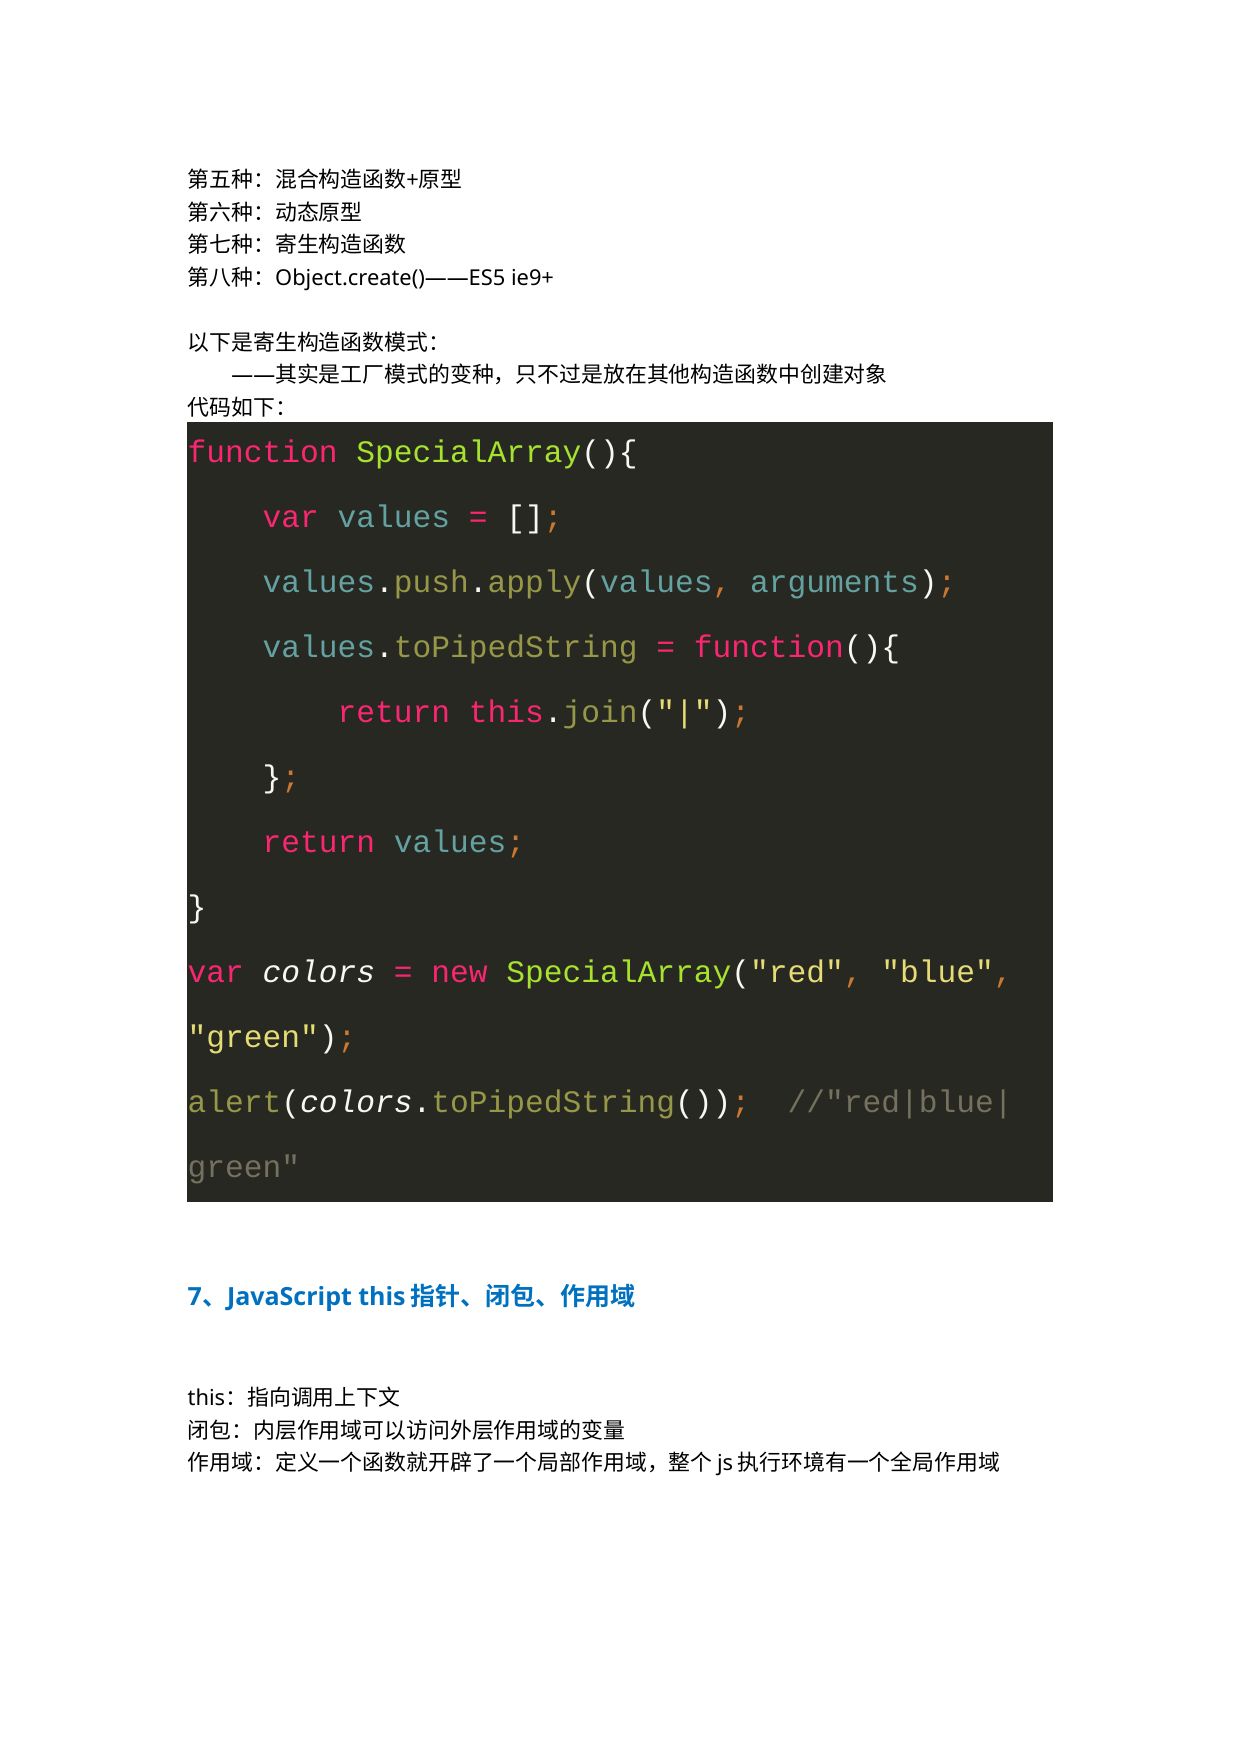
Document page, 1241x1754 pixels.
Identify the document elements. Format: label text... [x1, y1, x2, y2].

text this：指向调用上下文 [187, 1380, 1053, 1413]
text ——其实是工厂模式的变种，只不过是放在其他构造函数中创建对象 [187, 357, 1053, 389]
text 第五种：混合构造函数+原型 [187, 162, 1053, 194]
text 第六种：动态原型 [187, 194, 1053, 227]
text function SpecialArray(){ var values = []; values.push.apply(values, arguments); values.toPipedString = function(){ return this.join("|"); }; return values; } var colors = new SpecialArray("red", "blue", "green"); alert(colors.toPipedString()); //"red|blue|green" [187, 422, 1053, 1202]
text 代码如下： [187, 389, 1053, 422]
text 闭包：内层作用域可以访问外层作用域的变量 [187, 1413, 1053, 1445]
text 第七种：寄生构造函数 [187, 227, 1053, 259]
subtitle 7、JavaScript this指针、闭包、作用域 [187, 1262, 1053, 1327]
text 以下是寄生构造函数模式： [187, 324, 1053, 357]
text 第八种：Object.create()——ES5 ie9+ [187, 259, 1053, 292]
text 作用域：定义一个函数就开辟了一个局部作用域，整个js执行环境有一个全局作用域 [187, 1445, 1053, 1478]
